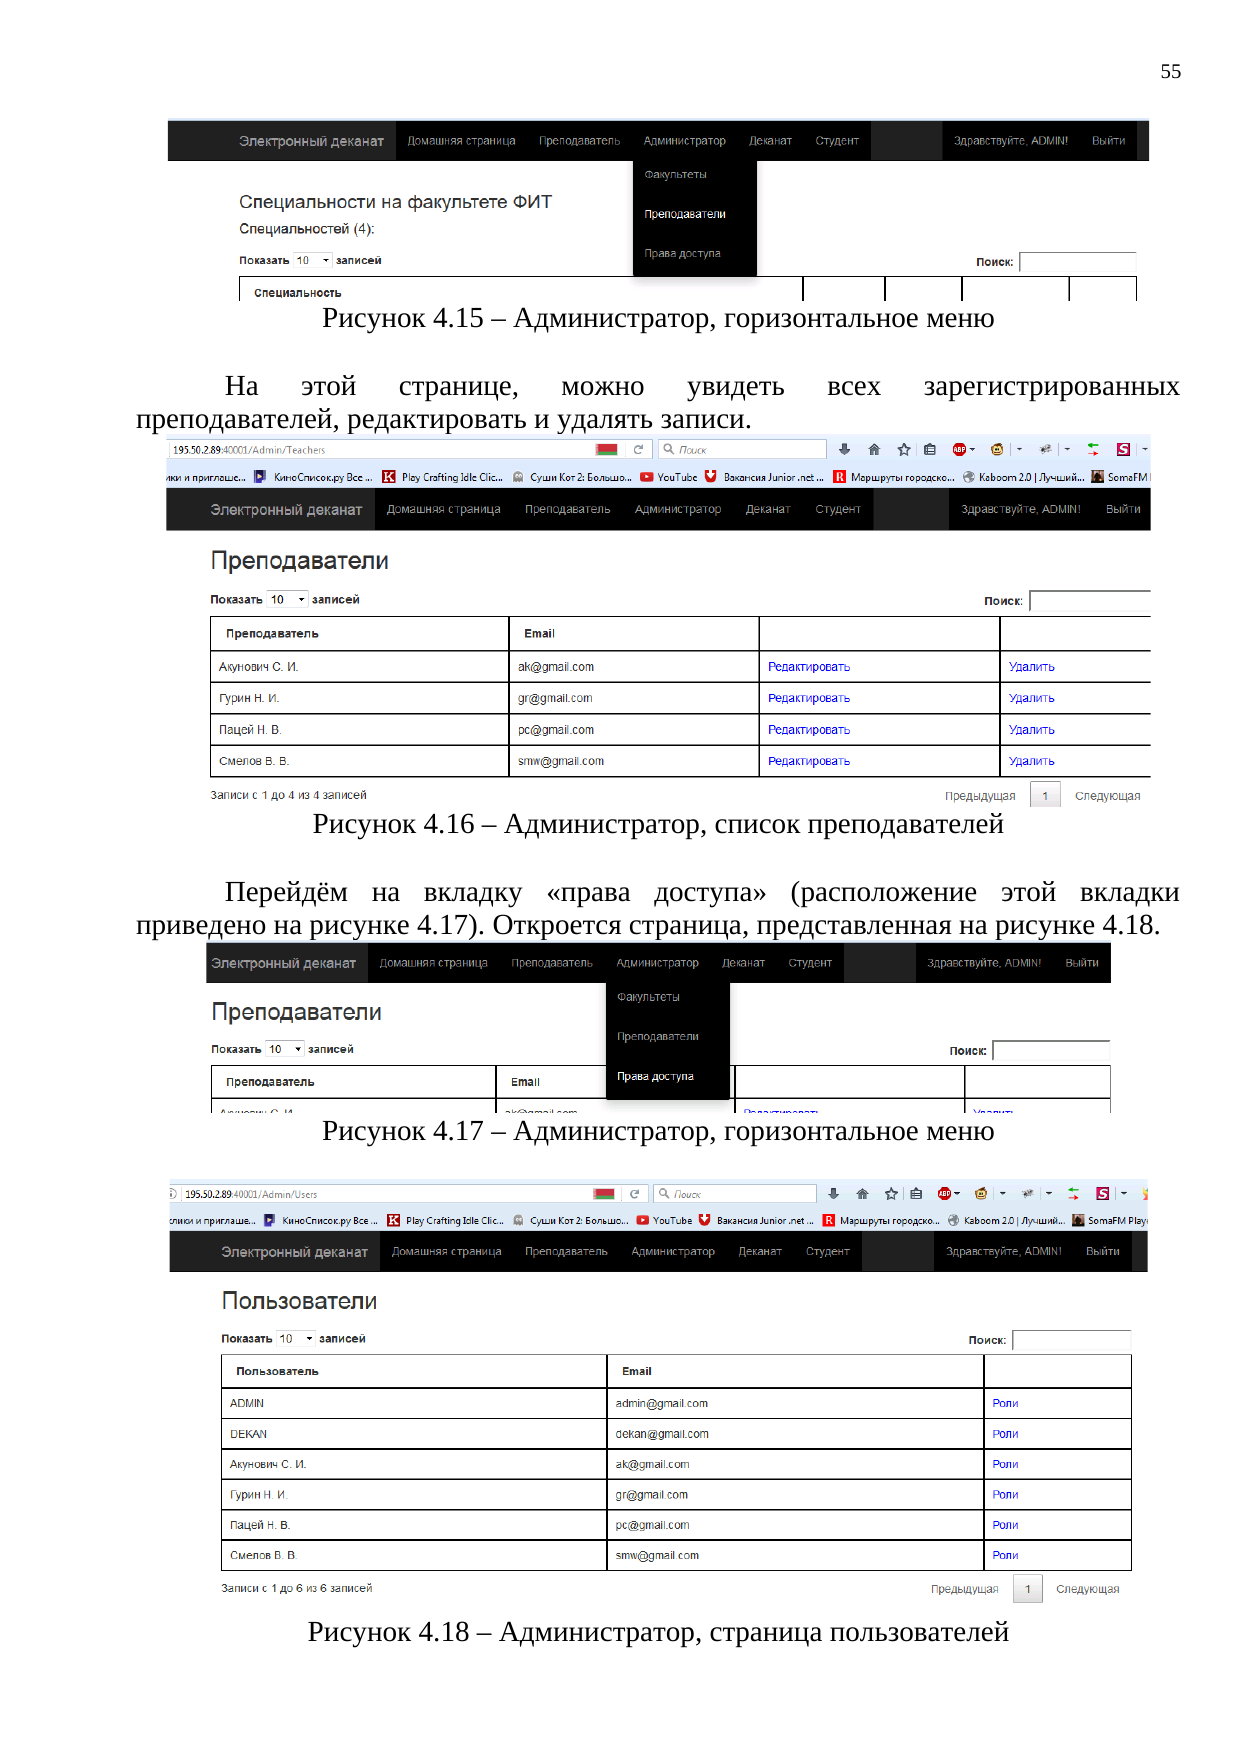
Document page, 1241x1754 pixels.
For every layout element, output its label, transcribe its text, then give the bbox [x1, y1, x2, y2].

picture [206, 940, 1111, 1113]
picture [167, 118, 1150, 301]
text Рисунок 4.18 – Администратор, страница пользователей [136, 1614, 1181, 1647]
text Рисунок 4.17 – Администратор, горизонтальное меню [136, 1113, 1181, 1146]
text Рисунок 4.15 – Администратор, горизонтальное меню [136, 301, 1181, 334]
text На этой странице, можно увидеть всех зарегистрированных преподавателей, редактировать и удалять записи. [136, 368, 1181, 435]
text Рисунок 4.16 – Администратор, список преподавателей [136, 807, 1181, 840]
text Перейдём на вкладку «права доступа» (расположение этой вкладки приведено на рисунке 4.17). Откроется страница, представленная на рисунке 4.18. [136, 874, 1181, 941]
picture [166, 434, 1151, 807]
picture [169, 1179, 1148, 1614]
